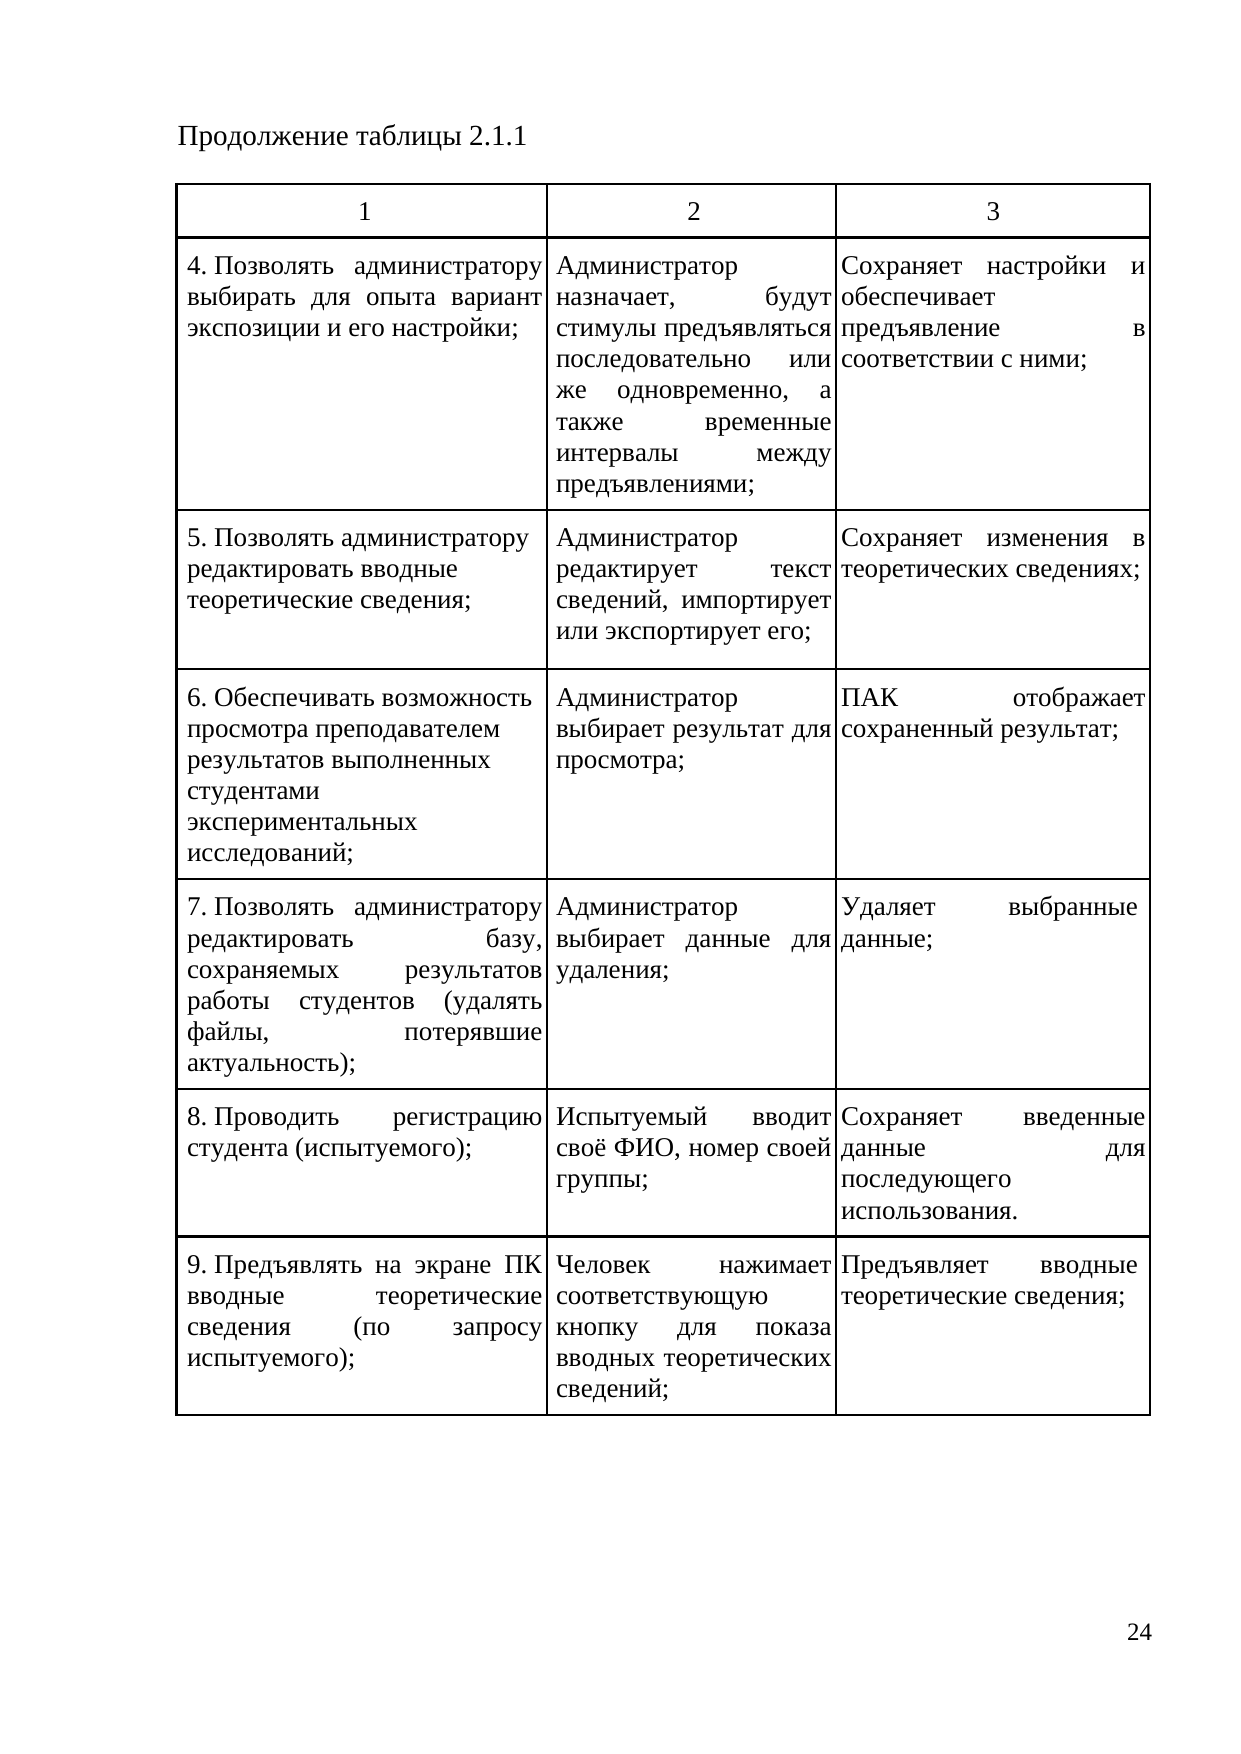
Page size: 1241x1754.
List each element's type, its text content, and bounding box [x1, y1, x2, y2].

table_cell Сохраняет введенные данные для последующего использования. [837, 1090, 1149, 1235]
table_cell Обеспечивать возможность просмотра преподавателем результатов выполненных студентами экспериментальных исследований; [178, 670, 546, 878]
table_header 3 [837, 185, 1149, 236]
text Продолжение таблицы 2.1.1 [177, 118, 1152, 152]
table_cell Администратор редактирует текст сведений, импортирует или экспортирует его; [548, 511, 835, 668]
table_cell Человек нажимает соответствующую кнопку для показа вводных теоретических сведений; [548, 1238, 835, 1414]
table_cell Проводить регистрацию студента (испытуемого); [178, 1090, 546, 1235]
table_cell Сохраняет настройки и обеспечивает предъявление в соответствии с ними; [837, 239, 1149, 508]
table_cell Позволять администратору редактировать базу, сохраняемых результатов работы студентов (удалять файлы, потерявшие актуальность); [178, 880, 546, 1088]
table_header 2 [548, 185, 835, 236]
table_cell Администратор назначает, будут стимулы предъявляться последовательно или же одновременно, а также временные интервалы между предъявлениями; [548, 239, 835, 508]
table_cell Позволять администратору редактировать вводные теоретические сведения; [178, 511, 546, 668]
table_cell Администратор выбирает результат для просмотра; [548, 670, 835, 878]
table_cell Сохраняет изменения в теоретических сведениях; [837, 511, 1149, 668]
table_cell Позволять администратору выбирать для опыта вариант экспозиции и его настройки; [178, 239, 546, 508]
table_cell ПАК отображает сохраненный результат; [837, 670, 1149, 878]
table_cell Администратор выбирает данные для удаления; [548, 880, 835, 1088]
table_cell Предъявлять на экране ПК вводные теоретические сведения (по запросу испытуемого); [178, 1238, 546, 1414]
table_cell Удаляет выбранные данные; [837, 880, 1149, 1088]
table_header 1 [178, 185, 546, 236]
table_cell Предъявляет вводные теоретические сведения; [837, 1238, 1149, 1414]
table_cell Испытуемый вводит своё ФИО, номер своей группы; [548, 1090, 835, 1235]
